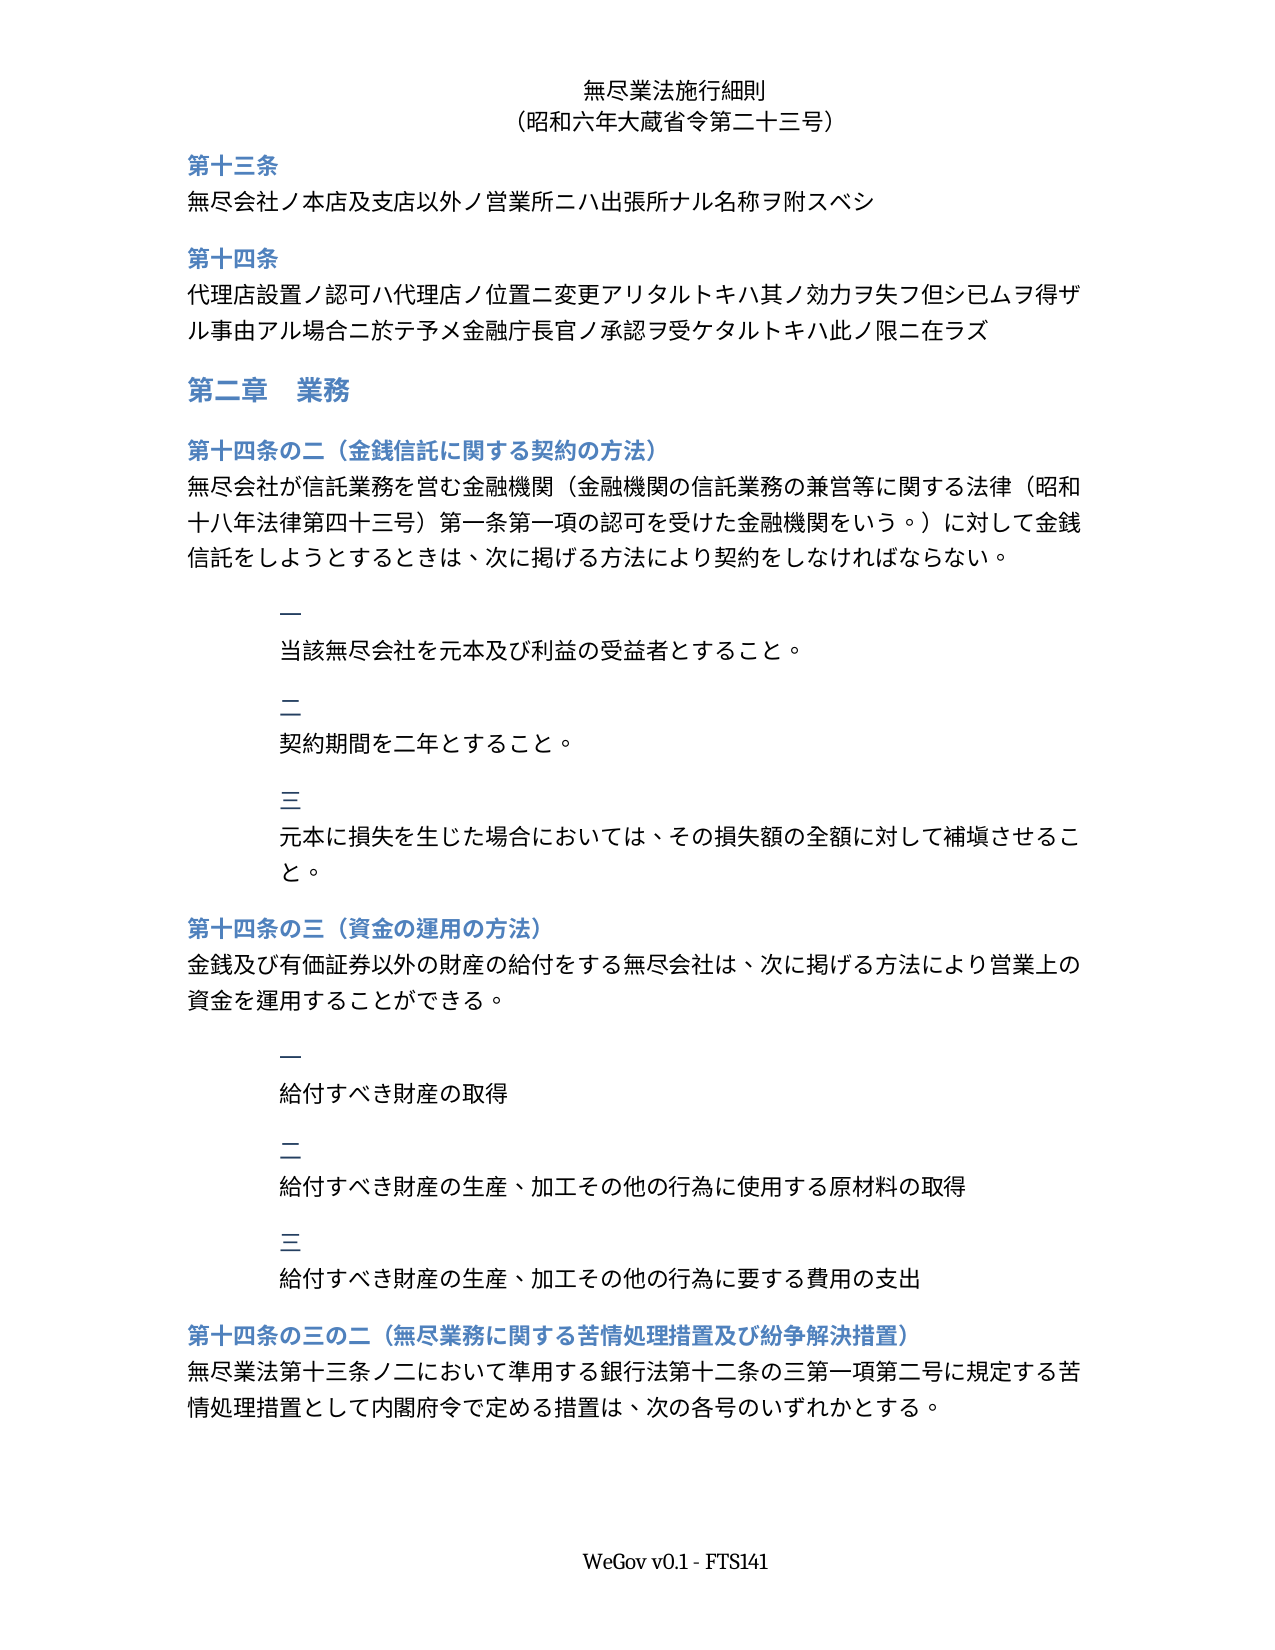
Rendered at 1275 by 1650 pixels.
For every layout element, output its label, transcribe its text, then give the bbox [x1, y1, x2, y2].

subtitle 第二章 業務 [187, 371, 1087, 408]
subtitle 第十四条の三（資金の運用の方法） [187, 913, 1087, 944]
subtitle 一 [279, 599, 1087, 630]
text 代理店設置ノ認可ハ代理店ノ位置ニ変更アリタルトキハ其ノ効力ヲ失フ但シ已ムヲ得ザル事由アル場合ニ於テ予メ金融庁長官ノ承認ヲ受ケタルトキハ此ノ限ニ在ラズ [187, 279, 1087, 346]
subtitle 第十三条 [187, 150, 1087, 181]
subtitle 三 [279, 1227, 1087, 1258]
subtitle 二 [279, 1134, 1087, 1166]
text 無尽会社が信託業務を営む金融機関（金融機関の信託業務の兼営等に関する法律（昭和十八年法律第四十三号）第一条第一項の認可を受けた金融機関をいう。）に対して金銭信託をしようとするときは、次に掲げる方法により契約をしなければならない。 [187, 471, 1087, 574]
text 契約期間を二年とすること。 [279, 728, 1087, 759]
text 給付すべき財産の生産、加工その他の行為に使用する原材料の取得 [279, 1171, 1087, 1202]
text 当該無尽会社を元本及び利益の受益者とすること。 [279, 635, 1087, 666]
text 給付すべき財産の生産、加工その他の行為に要する費用の支出 [279, 1263, 1087, 1294]
text 無尽会社ノ本店及支店以外ノ営業所ニハ出張所ナル名称ヲ附スベシ [187, 186, 1087, 217]
text 金銭及び有価証券以外の財産の給付をする無尽会社は、次に掲げる方法により営業上の資金を運用することができる。 [187, 949, 1087, 1016]
subtitle 第十四条 [187, 243, 1087, 274]
subtitle 三 [279, 784, 1087, 816]
text 無尽業法第十三条ノ二において準用する銀行法第十二条の三第一項第二号に規定する苦情処理措置として内閣府令で定める措置は、次の各号のいずれかとする。 [187, 1356, 1087, 1423]
subtitle 第十四条の二（金銭信託に関する契約の方法） [187, 434, 1087, 466]
subtitle 二 [279, 692, 1087, 723]
subtitle 第十四条の三の二（無尽業務に関する苦情処理措置及び紛争解決措置） [187, 1320, 1087, 1351]
text 元本に損失を生じた場合においては、その損失額の全額に対して補塡させること。 [279, 821, 1087, 888]
text 給付すべき財産の取得 [279, 1078, 1087, 1109]
subtitle 一 [279, 1042, 1087, 1073]
